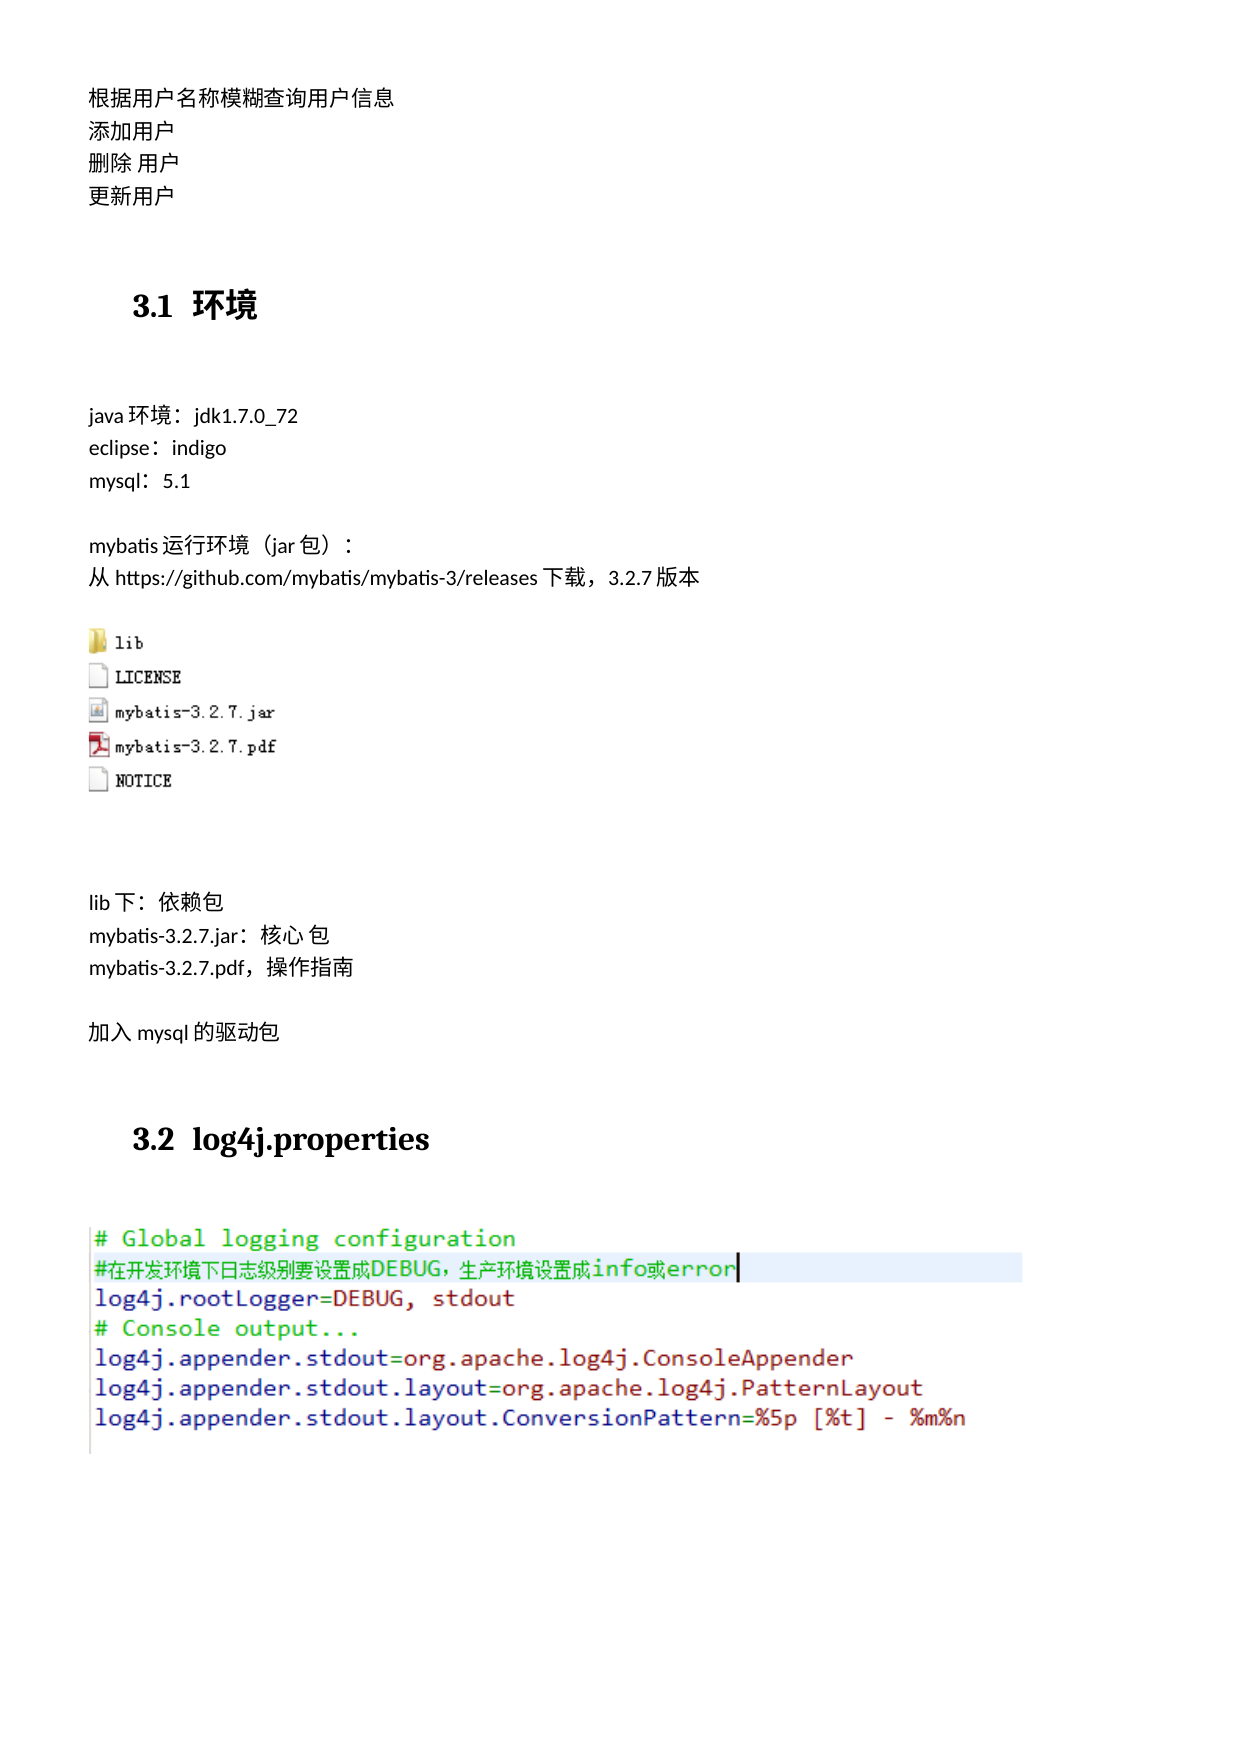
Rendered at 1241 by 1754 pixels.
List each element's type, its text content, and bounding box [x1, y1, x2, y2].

text 删除 用户 [89, 146, 1167, 178]
text eclipse：indigo [89, 430, 1167, 462]
text lib下：依赖包 [89, 885, 1167, 917]
picture [88, 1227, 1023, 1454]
text mybatis-3.2.7.pdf，操作指南 [89, 950, 1167, 982]
text mybatis-3.2.7.jar：核心 包 [89, 917, 1167, 950]
text 加入mysql的驱动包 [89, 1015, 1167, 1047]
text 更新用户 [89, 178, 1167, 211]
picture [88, 625, 358, 864]
subtitle log4j.properties [133, 1107, 1167, 1172]
text 添加用户 [89, 113, 1167, 146]
subtitle 环境 [133, 270, 1167, 335]
text mysql：5.1 [89, 462, 1167, 495]
text mybatis运行环境（jar包）： [89, 527, 1167, 560]
text 根据用户名称模糊查询用户信息 [89, 81, 1167, 113]
text java环境：jdk1.7.0_72 [89, 397, 1167, 430]
text 从https://github.com/mybatis/mybatis-3/releases下载，3.2.7版本 [89, 560, 1167, 592]
